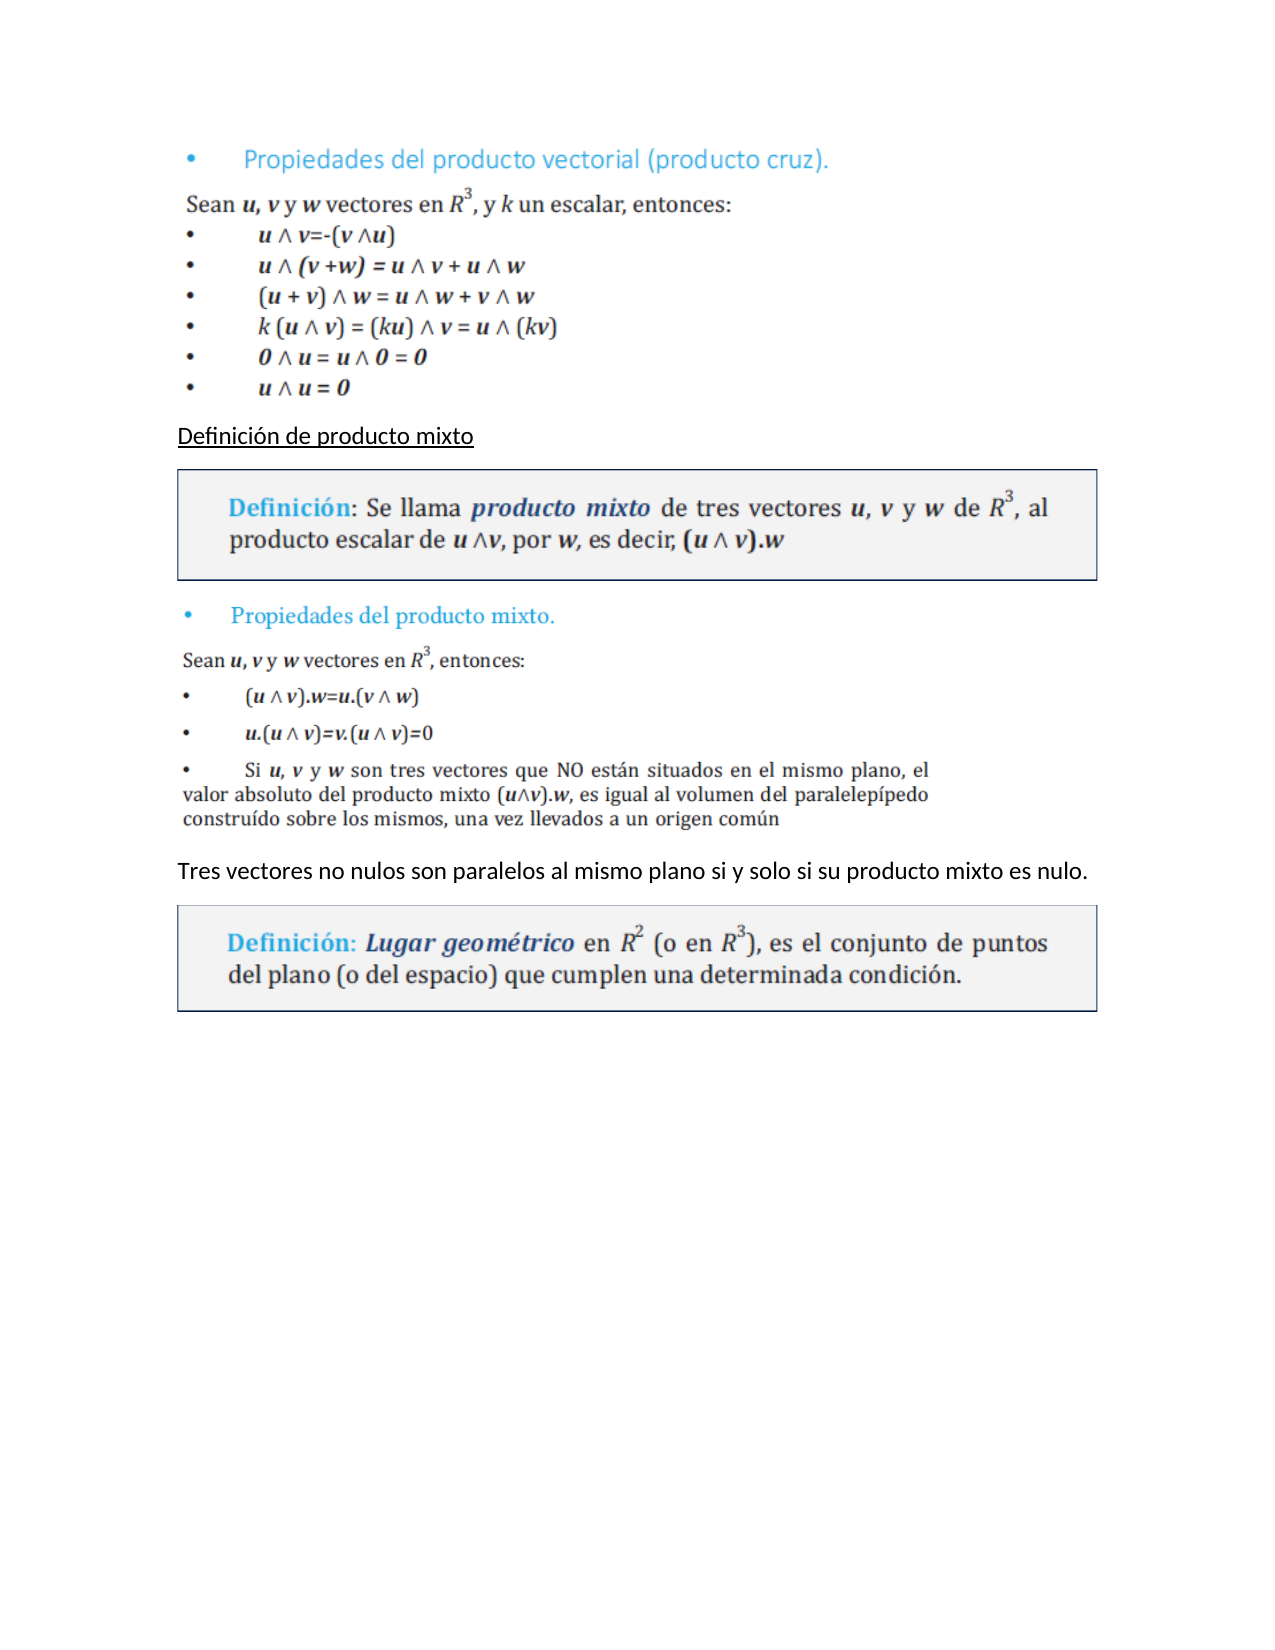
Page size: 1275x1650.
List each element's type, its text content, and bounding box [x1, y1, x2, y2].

picture [177, 599, 937, 837]
text Definición de producto mixto [177, 420, 1098, 450]
picture [177, 905, 1098, 1012]
picture [177, 147, 837, 401]
picture [177, 469, 1098, 581]
text Tres vectores no nulos son paralelos al mismo plano si y solo si su producto mixto es nulo. [177, 855, 1098, 886]
